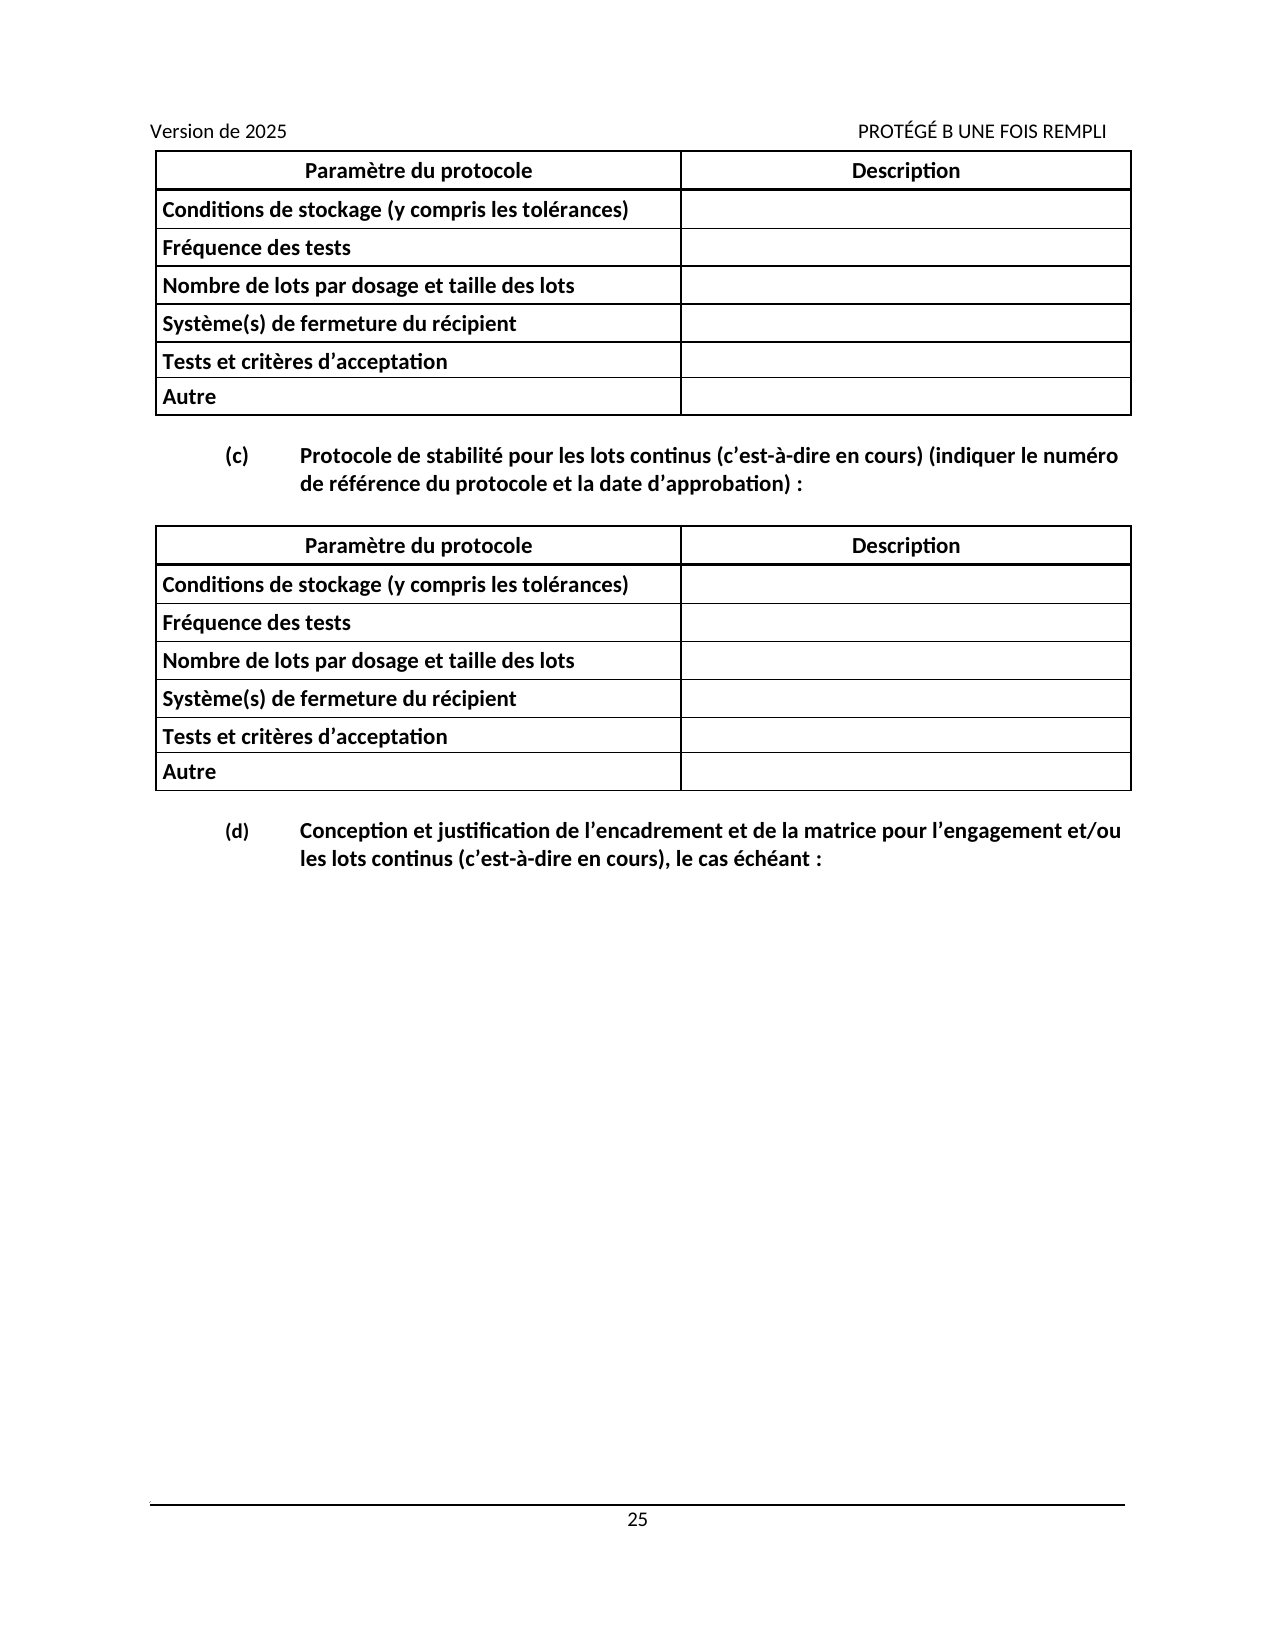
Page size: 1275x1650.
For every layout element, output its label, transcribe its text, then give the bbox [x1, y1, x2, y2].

table_cell [682, 566, 1130, 603]
table_cell [682, 642, 1130, 678]
table_cell Autre [157, 753, 680, 789]
table_cell Conditions de stockage (y compris les tolérances) [157, 566, 680, 603]
table_header Paramètre du protocole [157, 152, 680, 188]
table_cell Tests et critères d’acceptation [157, 343, 680, 376]
table_cell Autre [157, 378, 680, 414]
table_cell Conditions de stockage (y compris les tolérances) [157, 191, 680, 227]
table_header Description [682, 152, 1130, 188]
table_cell [682, 191, 1130, 227]
table_cell [682, 753, 1130, 789]
table_cell Fréquence des tests [157, 229, 680, 265]
table_cell [682, 718, 1130, 752]
table_cell Fréquence des tests [157, 604, 680, 641]
table_cell Système(s) de fermeture du récipient [157, 680, 680, 716]
table_cell [682, 267, 1130, 303]
table_cell [682, 378, 1130, 414]
table_cell [682, 229, 1130, 265]
table_cell Nombre de lots par dosage et taille des lots [157, 267, 680, 303]
table_header Paramètre du protocole [157, 527, 680, 563]
table_header Description [682, 527, 1130, 563]
table_cell Tests et critères d’acceptation [157, 718, 680, 752]
table_cell Nombre de lots par dosage et taille des lots [157, 642, 680, 678]
list Conception et justification de l’encadrement et de la matrice pour l’engagement et/ou les lots continus (c’est-à-dire en cours), le cas échéant : [225, 817, 1125, 873]
table_cell [682, 604, 1130, 641]
table_cell Système(s) de fermeture du récipient [157, 305, 680, 341]
table_cell [682, 343, 1130, 376]
table_cell [682, 680, 1130, 716]
table_cell [682, 305, 1130, 341]
list Protocole de stabilité pour les lots continus (c’est-à-dire en cours) (indiquer le numéro de référence du protocole et la date d’approbation) : [225, 441, 1125, 497]
